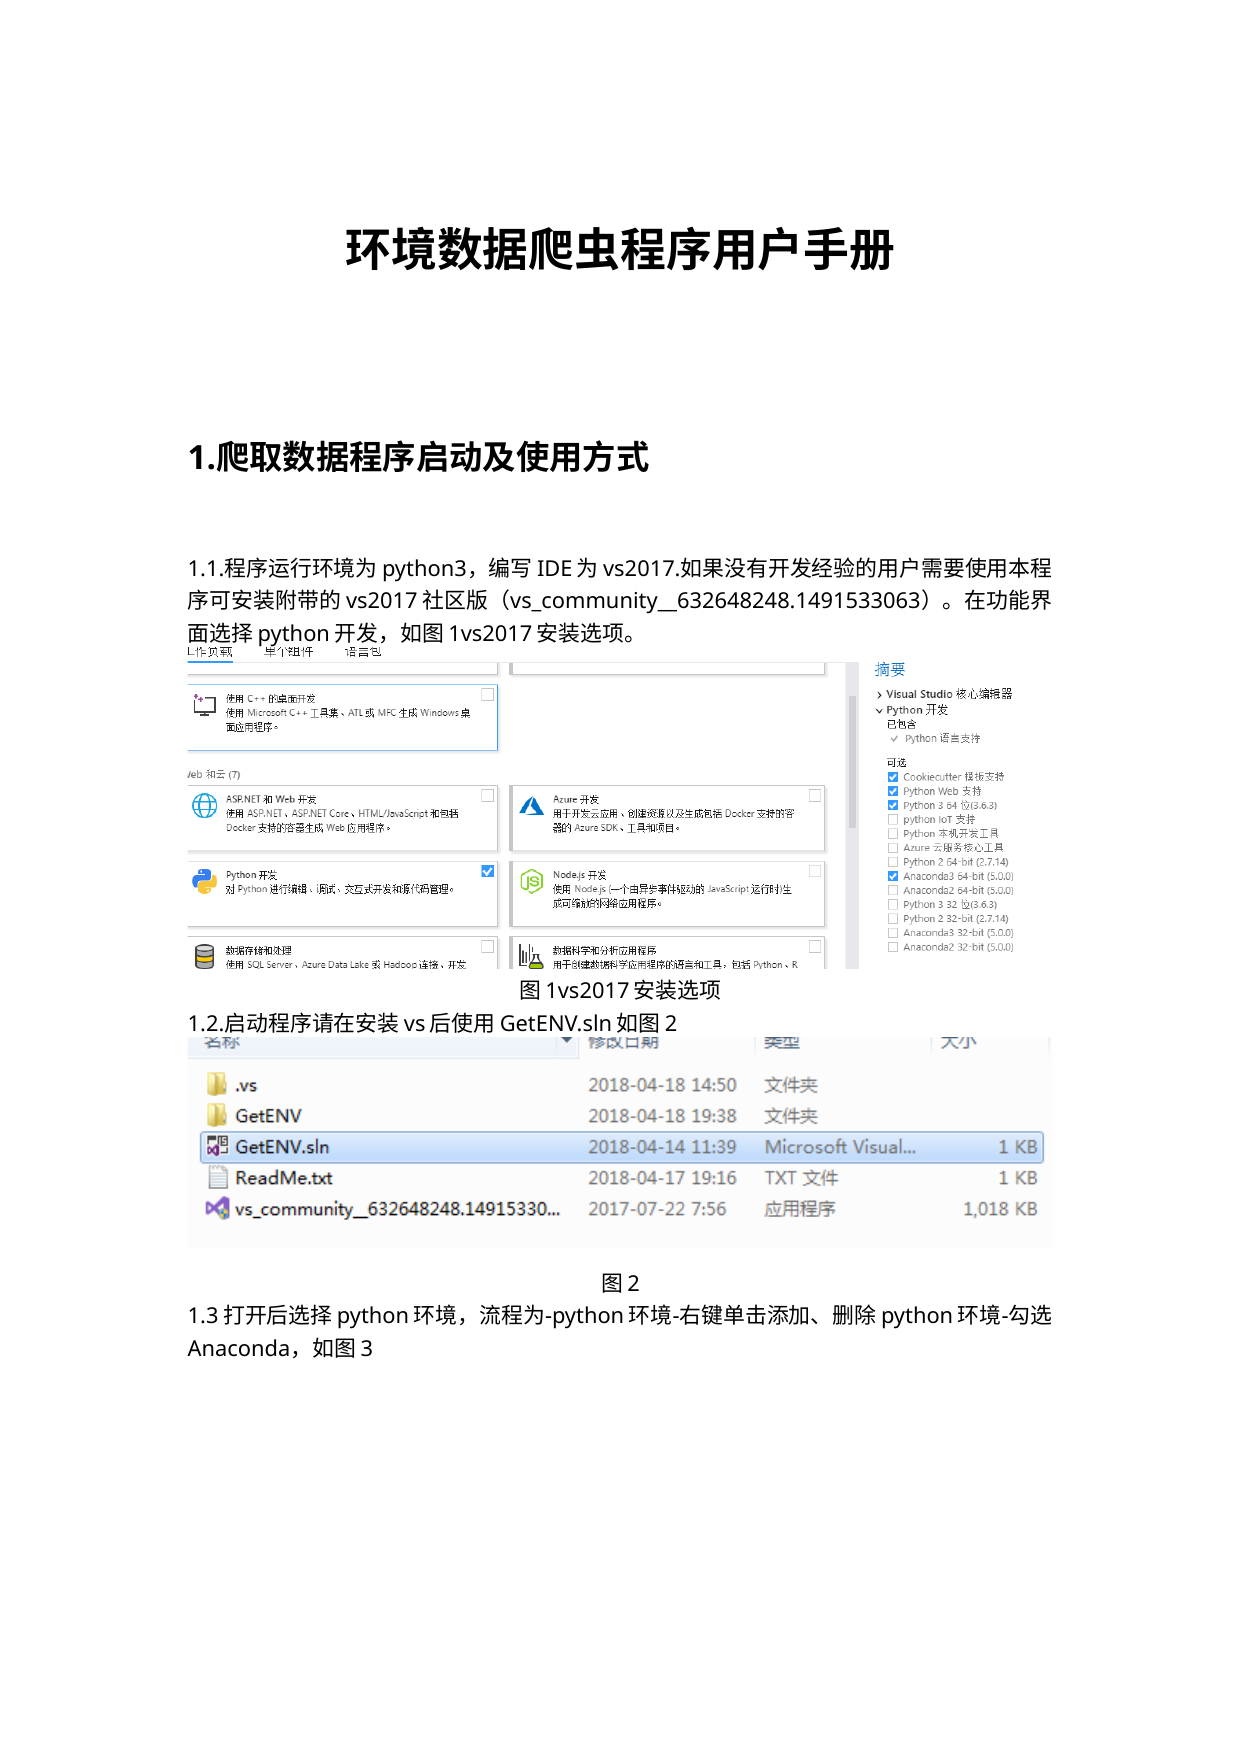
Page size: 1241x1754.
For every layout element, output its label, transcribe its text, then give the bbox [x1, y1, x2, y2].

text 1.2.启动程序请在安装vs后使用GetENV.sln如图2 [187, 1005, 1053, 1037]
text 1.1.程序运行环境为python3，编写IDE为vs2017.如果没有开发经验的用户需要使用本程序可安装附带的vs2017社区版（vs_community__632648248.1491533063）。在功能界面选择python开发，如图1vs2017安装选项。 [187, 550, 1053, 647]
text 1.3打开后选择python环境，流程为-python环境-右键单击添加、删除python环境-勾选Anaconda，如图3 [187, 1298, 1053, 1363]
text 图2 [187, 1265, 1053, 1298]
subtitle 环境数据爬虫程序用户手册 [187, 197, 1053, 295]
text 图1vs2017安装选项 [187, 973, 1053, 1005]
subtitle 1.爬取数据程序启动及使用方式 [187, 423, 1053, 488]
